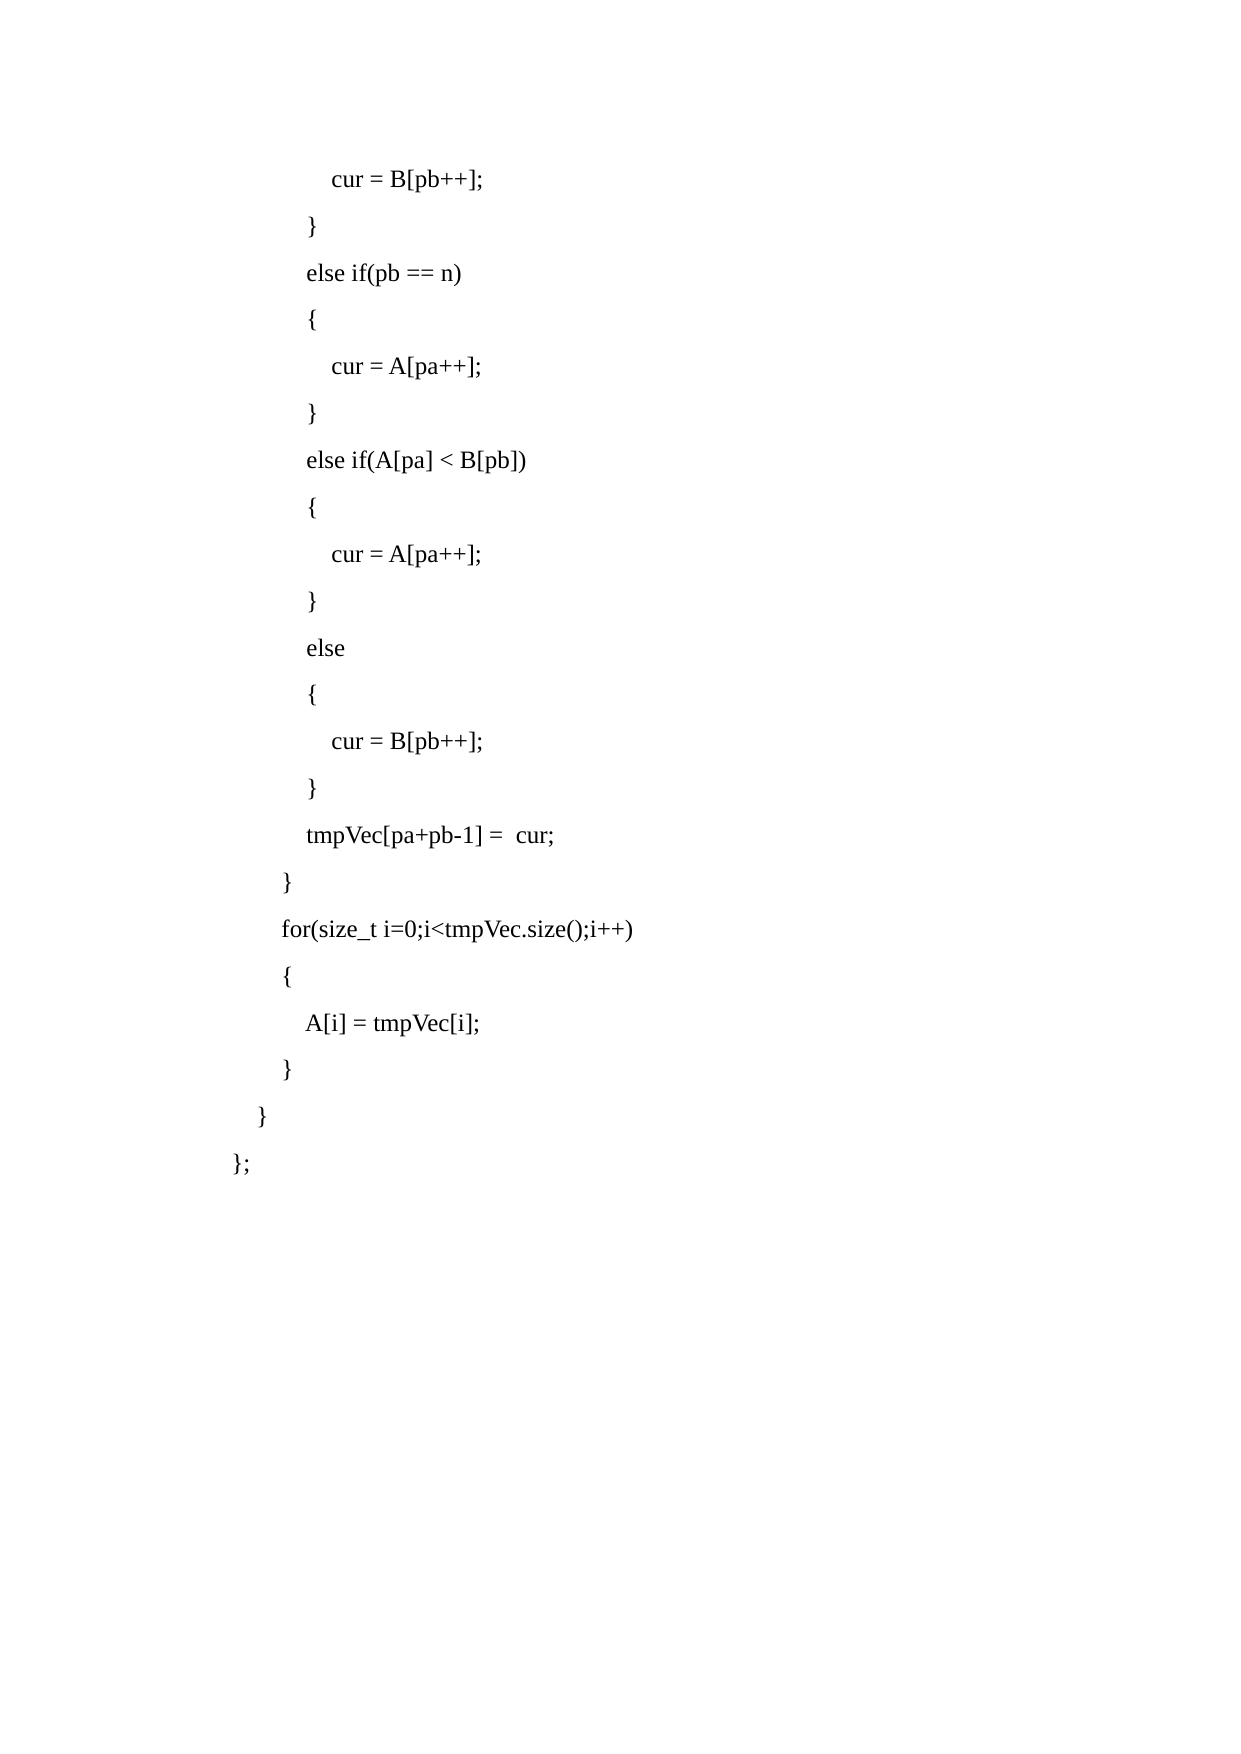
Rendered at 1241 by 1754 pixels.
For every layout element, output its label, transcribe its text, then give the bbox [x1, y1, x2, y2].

text else if(A[pa] < B[pb]) [187, 443, 1053, 476]
text { [187, 959, 1053, 991]
text else [187, 631, 1053, 663]
text }; [187, 1146, 1053, 1179]
text cur = B[pb++]; [187, 162, 1053, 194]
text } [187, 584, 1053, 616]
text } [187, 1053, 1053, 1085]
text tmpVec[pa+pb-1] = cur; [187, 818, 1053, 851]
text } [187, 1099, 1053, 1132]
text A[i] = tmpVec[i]; [187, 1006, 1053, 1038]
text cur = A[pa++]; [187, 537, 1053, 569]
text { [187, 303, 1053, 335]
text } [187, 209, 1053, 241]
text } [187, 396, 1053, 429]
text } [187, 865, 1053, 898]
text else if(pb == n) [187, 256, 1053, 288]
text { [187, 678, 1053, 710]
text cur = A[pa++]; [187, 349, 1053, 382]
text for(size_t i=0;i<tmpVec.size();i++) [187, 912, 1053, 944]
text cur = B[pb++]; [187, 724, 1053, 757]
text } [187, 771, 1053, 804]
text { [187, 490, 1053, 523]
